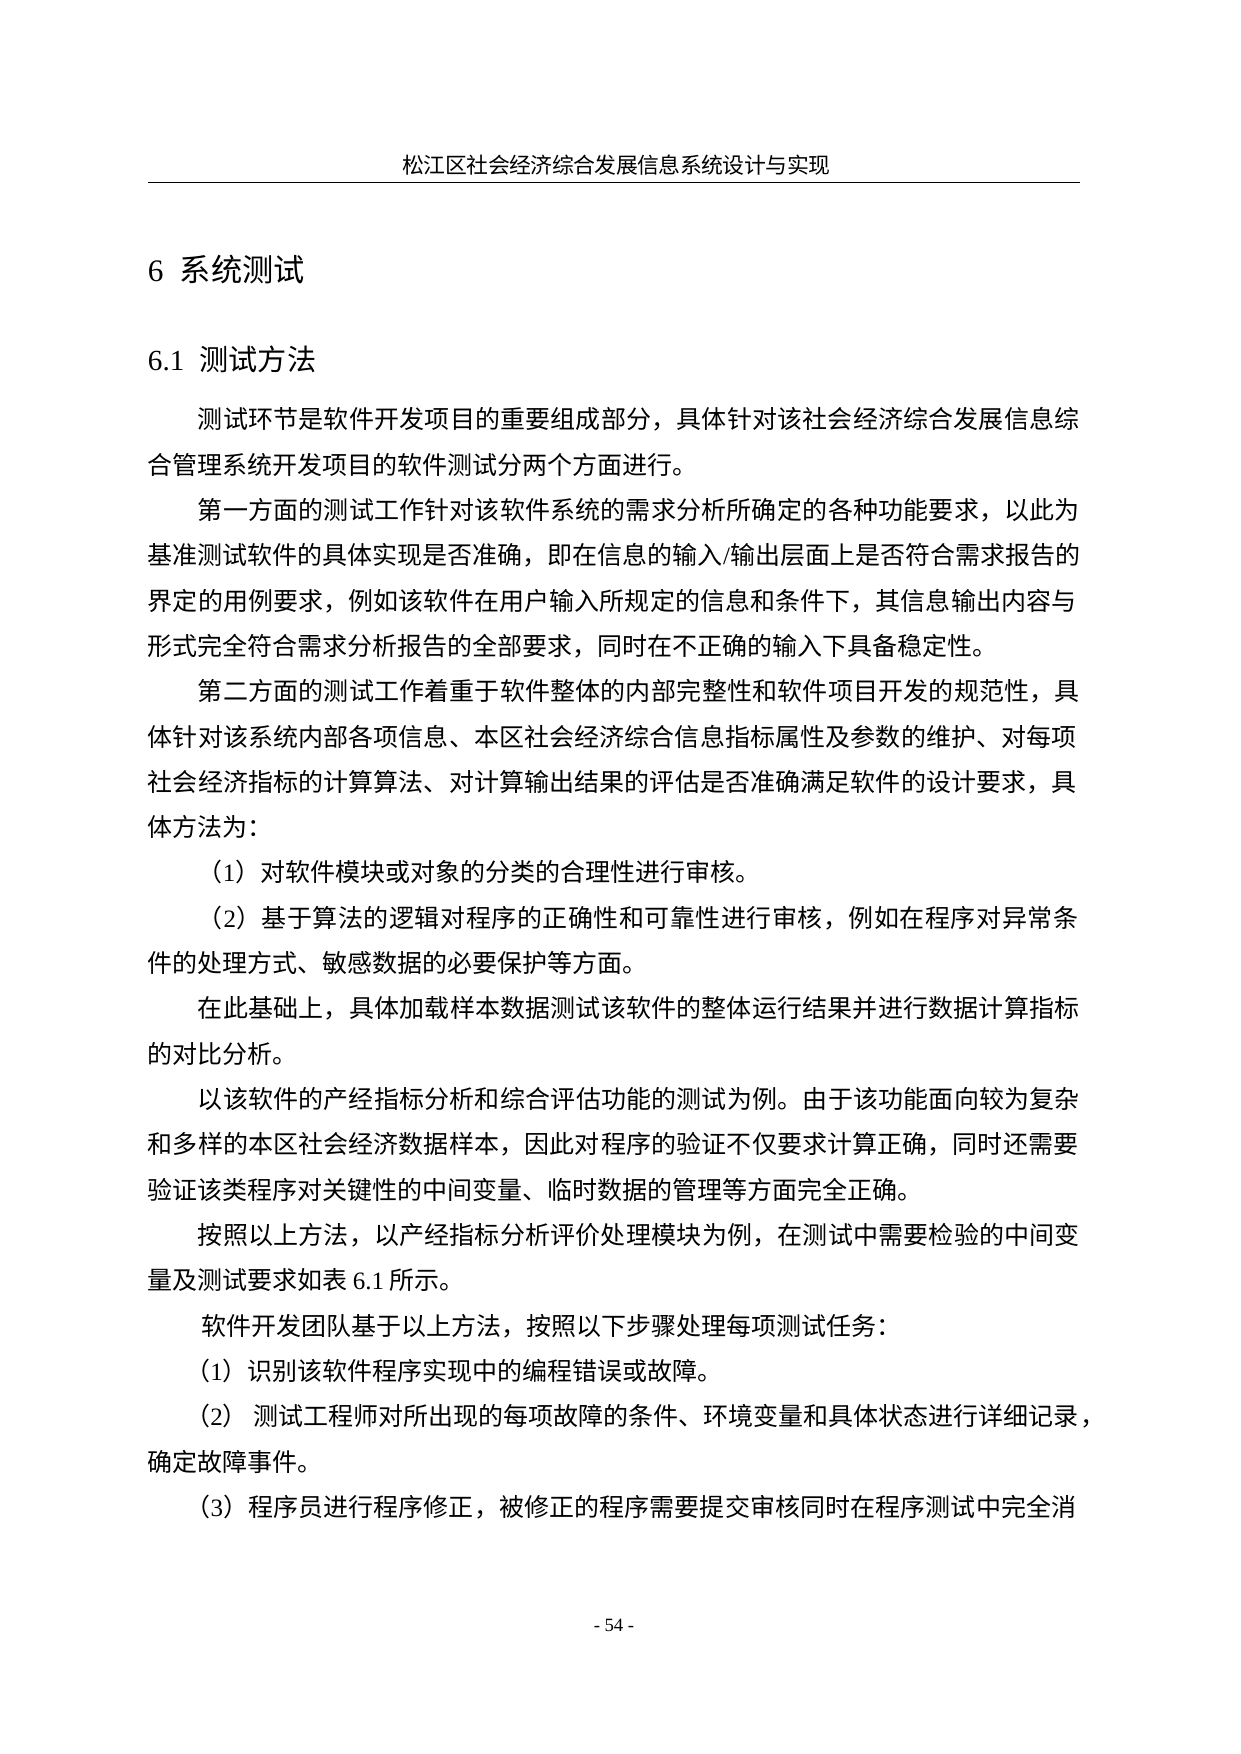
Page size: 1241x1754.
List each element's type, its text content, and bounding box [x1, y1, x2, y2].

text 以该软件的产经指标分析和综合评估功能的测试为例。由于该功能面向较为复杂和多样的本区社会经济数据样本，因此对程序的验证不仅要求计算正确，同时还需要验证该类程序对关键性的中间变量、临时数据的管理等方面完全正确。 [148, 1079, 1080, 1206]
text 按照以上方法，以产经指标分析评价处理模块为例，在测试中需要检验的中间变量及测试要求如表6.1所示。 [148, 1215, 1080, 1297]
subtitle 6 系统测试 [148, 246, 1080, 291]
text （2）基于算法的逻辑对程序的正确性和可靠性进行审核，例如在程序对异常条件的处理方式、敏感数据的必要保护等方面。 [148, 898, 1080, 980]
text （1）对软件模块或对象的分类的合理性进行审核。 [148, 853, 1080, 889]
text （2） 测试工程师对所出现的每项故障的条件、环境变量和具体状态进行详细记录，确定故障事件。 [148, 1397, 1080, 1478]
text 第二方面的测试工作着重于软件整体的内部完整性和软件项目开发的规范性，具体针对该系统内部各项信息、本区社会经济综合信息指标属性及参数的维护、对每项社会经济指标的计算算法、对计算输出结果的评估是否准确满足软件的设计要求，具体方法为： [148, 672, 1080, 844]
text （1）识别该软件程序实现中的编程错误或故障。 [148, 1351, 1080, 1388]
text 第一方面的测试工作针对该软件系统的需求分析所确定的各种功能要求，以此为基准测试软件的具体实现是否准确，即在信息的输入/输出层面上是否符合需求报告的界定的用例要求，例如该软件在用户输入所规定的信息和条件下，其信息输出内容与形式完全符合需求分析报告的全部要求，同时在不正确的输入下具备稳定性。 [148, 490, 1080, 663]
text 软件开发团队基于以上方法，按照以下步骤处理每项测试任务： [148, 1306, 1080, 1342]
text 测试环节是软件开发项目的重要组成部分，具体针对该社会经济综合发展信息综合管理系统开发项目的软件测试分两个方面进行。 [148, 400, 1080, 481]
text 在此基础上，具体加载样本数据测试该软件的整体运行结果并进行数据计算指标的对比分析。 [148, 989, 1080, 1070]
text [148, 1487, 1080, 1523]
subtitle 6.1 测试方法 [148, 336, 1080, 379]
